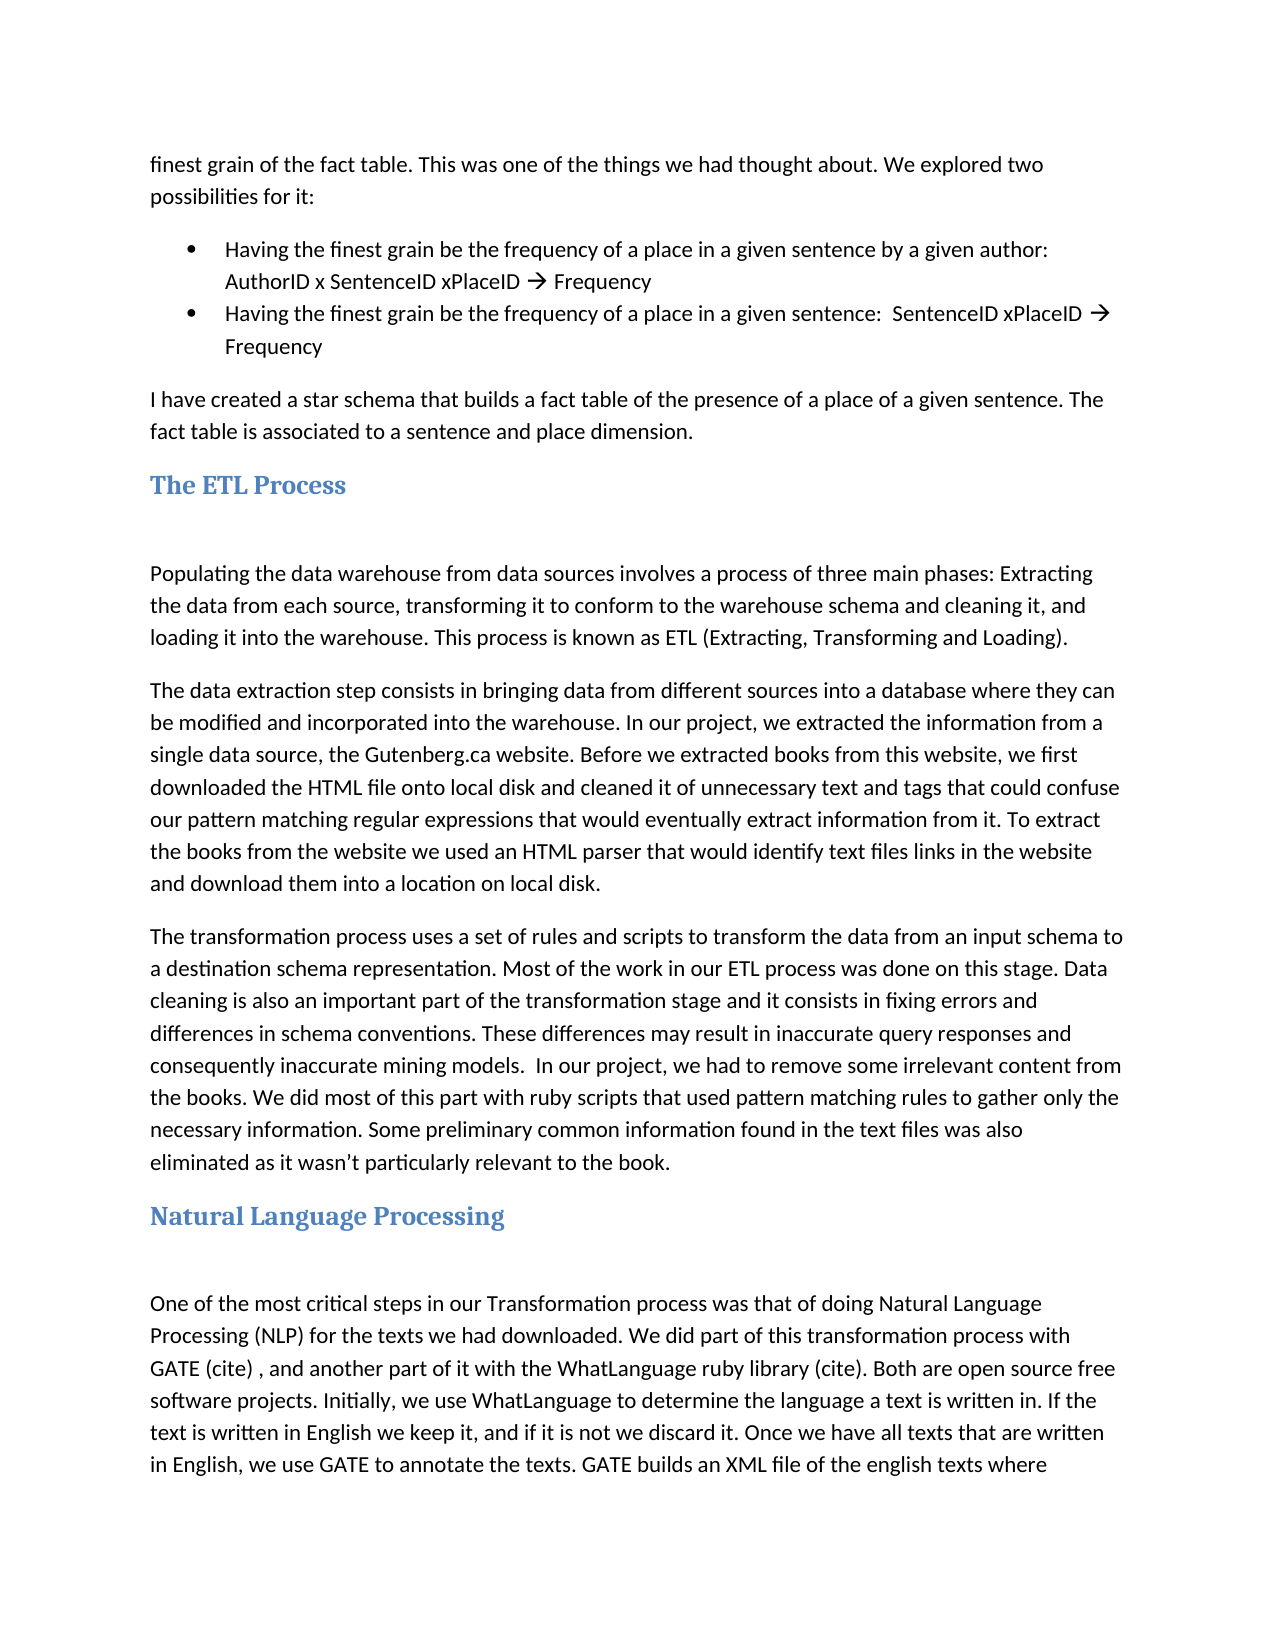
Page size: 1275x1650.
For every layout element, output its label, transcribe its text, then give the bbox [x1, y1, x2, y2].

list Having the finest grain be the frequency of a place in a given sentence: SentenceID xPlaceID Frequency [187, 299, 1125, 360]
list Having the finest grain be the frequency of a place in a given sentence by a given author: AuthorID x SentenceID xPlaceID Frequency [187, 235, 1125, 295]
text I have created a star schema that builds a fact table of the presence of a place of a given sentence. The fact table is associated to a sentence and place dimension. [150, 385, 1125, 445]
subtitle Natural Language Processing [150, 1201, 1125, 1232]
text The transformation process uses a set of rules and scripts to transform the data from an input schema to a destination schema representation. Most of the work in our ETL process was done on this stage. Data cleaning is also an important part of the transformation stage and it consists in fixing errors and differences in schema conventions. These differences may result in inaccurate query responses and consequently inaccurate mining models. In our project, we had to remove some irrelevant content from the books. We did most of this part with ruby scripts that used pattern matching rules to gather only the necessary information. Some preliminary common information found in the text files was also eliminated as it wasn’t particularly relevant to the book. [150, 922, 1125, 1176]
text Populating the data warehouse from data sources involves a process of three main phases: Extracting the data from each source, transforming it to conform to the warehouse schema and cleaning it, and loading it into the warehouse. This process is known as ETL (Extracting, Transforming and Loading). [150, 559, 1125, 651]
subtitle The ETL Process [150, 470, 1125, 501]
text The data extraction step consists in bringing data from different sources into a database where they can be modified and incorporated into the warehouse. In our project, we extracted the information from a single data source, the Gutenberg.ca website. Before we extracted books from this website, we first downloaded the HTML file onto local disk and cleaned it of unnecessary text and tags that could confuse our pattern matching regular expressions that would eventually extract information from it. To extract the books from the website we used an HTML parser that would identify text files links in the website and download them into a location on local disk. [150, 676, 1125, 897]
